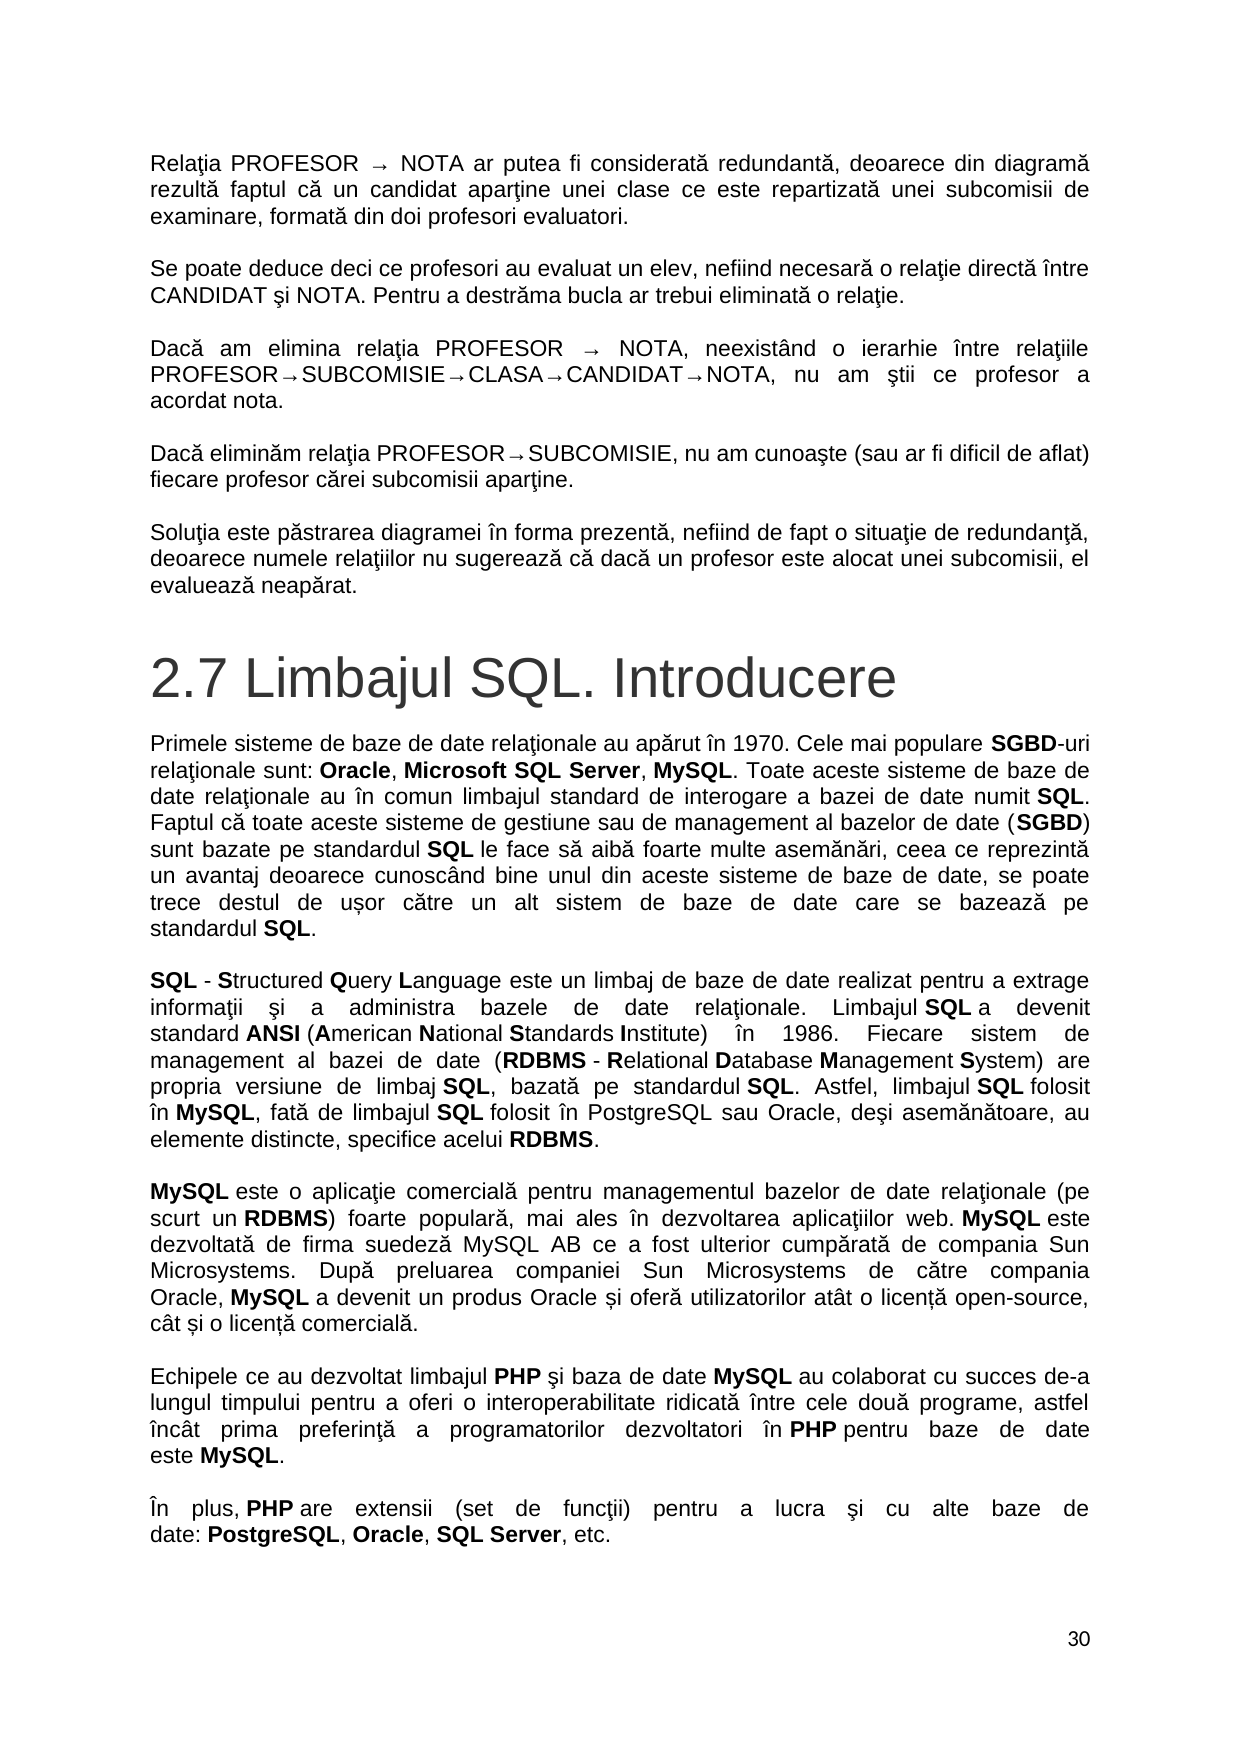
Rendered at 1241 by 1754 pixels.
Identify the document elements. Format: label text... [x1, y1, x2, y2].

subtitle 2.7 Limbajul SQL. Introducere [150, 645, 1090, 709]
text Primele sisteme de baze de date relaţionale au apărut în 1970. Cele mai populare SGBD-uri relaţionale sunt: Oracle, Microsoft SQL Server, MySQL. Toate aceste sisteme de baze de date relaţionale au în comun limbajul standard de interogare a bazei de date numit SQL. Faptul că toate aceste sisteme de gestiune sau de management al bazelor de date (SGBD) sunt bazate pe standardul SQL le face să aibă foarte multe asemănări, ceea ce reprezintă un avantaj deoarece cunoscând bine unul din aceste sisteme de baze de date, se poate trece destul de ușor către un alt sistem de baze de date care se bazează pe standardul SQL. [150, 730, 1090, 941]
text Relaţia PROFESOR → NOTA ar putea fi considerată redundantă, deoarece din diagramă rezultă faptul că un candidat aparţine unei clase ce este repartizată unei subcomisii de examinare, formată din doi profesori evaluatori. [150, 150, 1090, 229]
text Dacă eliminăm relaţia PROFESOR→SUBCOMISIE, nu am cunoaşte (sau ar fi dificil de aflat) fiecare profesor cărei subcomisii aparţine. [150, 440, 1090, 493]
text Dacă am elimina relaţia PROFESOR → NOTA, neexistând o ierarhie între relaţiile PROFESOR→SUBCOMISIE→CLASA→CANDIDAT→NOTA, nu am ştii ce profesor a acordat nota. [150, 334, 1090, 413]
text Soluţia este păstrarea diagramei în forma prezentă, nefiind de fapt o situaţie de redundanţă, deoarece numele relaţiilor nu sugerează că dacă un profesor este alocat unei subcomisii, el evaluează neapărat. [150, 519, 1090, 598]
text SQL - Structured Query Language este un limbaj de baze de date realizat pentru a extrage informaţii şi a administra bazele de date relaţionale. Limbajul SQL a devenit standard ANSI (American National Standards Institute) în 1986. Fiecare sistem de management al bazei de date (RDBMS - Relational Database Management System) are propria versiune de limbaj SQL, bazată pe standardul SQL. Astfel, limbajul SQL folosit în MySQL, fată de limbajul SQL folosit în PostgreSQL sau Oracle, deşi asemănătoare, au elemente distincte, specifice acelui RDBMS. [150, 967, 1090, 1152]
text Echipele ce au dezvoltat limbajul PHP şi baza de date MySQL au colaborat cu succes de-a lungul timpului pentru a oferi o interoperabilitate ridicată între cele două programe, astfel încât prima preferinţă a programatorilor dezvoltatori în PHP pentru baze de date este MySQL. [150, 1363, 1090, 1468]
text MySQL este o aplicaţie comercială pentru managementul bazelor de date relaţionale (pe scurt un RDBMS) foarte populară, mai ales în dezvoltarea aplicaţiilor web. MySQL este dezvoltată de firma suedeză MySQL AB ce a fost ulterior cumpărată de compania Sun Microsystems. După preluarea companiei Sun Microsystems de către compania Oracle, MySQL a devenit un produs Oracle și oferă utilizatorilor atât o licență open-source, cât și o licență comercială. [150, 1178, 1090, 1336]
text Se poate deduce deci ce profesori au evaluat un elev, nefiind necesară o relaţie directă între CANDIDAT şi NOTA. Pentru a destrăma bucla ar trebui eliminată o relaţie. [150, 255, 1090, 308]
text În plus, PHP are extensii (set de funcţii) pentru a lucra şi cu alte baze de date: PostgreSQL, Oracle, SQL Server, etc. [150, 1494, 1090, 1547]
